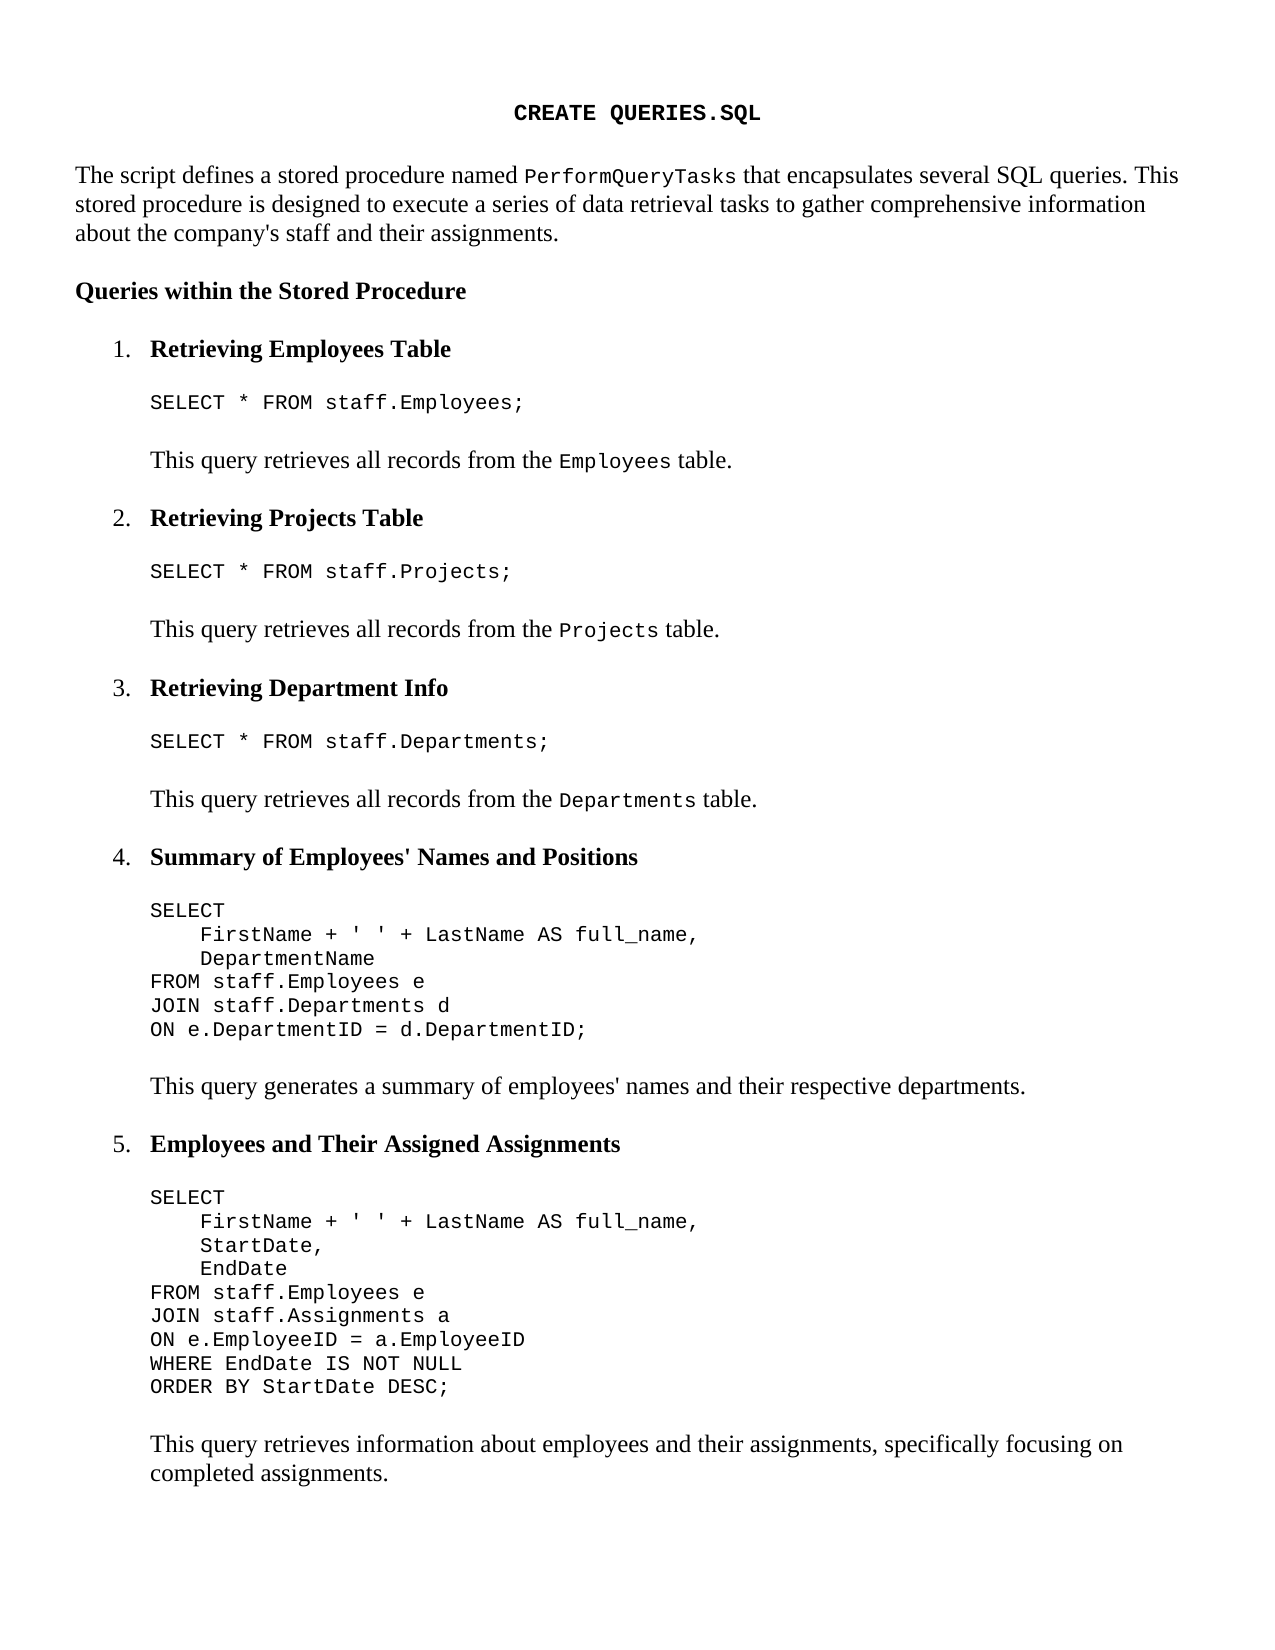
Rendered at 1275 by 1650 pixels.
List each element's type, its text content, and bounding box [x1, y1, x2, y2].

text FirstName + ' ' + LastName AS full_name, [150, 924, 1200, 948]
text This query retrieves information about employees and their assignments, specifically focusing on completed assignments. [150, 1429, 1200, 1487]
text DepartmentName [150, 948, 1200, 971]
text EndDate [150, 1258, 1200, 1282]
text JOIN staff.Departments d [150, 995, 1200, 1019]
list Summary of Employees' Names and Positions [112, 842, 1200, 871]
text SELECT [150, 1187, 1200, 1211]
list Retrieving Employees Table [112, 334, 1200, 363]
list Retrieving Projects Table [112, 503, 1200, 532]
text SELECT * FROM staff.Departments; [150, 731, 1200, 754]
text ORDER BY StartDate DESC; [150, 1376, 1200, 1400]
list Retrieving Department Info [112, 673, 1200, 702]
text StartDate, [150, 1234, 1200, 1258]
text FROM staff.Employees e [150, 971, 1200, 995]
text FirstName + ' ' + LastName AS full_name, [150, 1211, 1200, 1234]
text This query generates a summary of employees' names and their respective departments. [150, 1071, 1200, 1100]
text ON e.DepartmentID = d.DepartmentID; [150, 1019, 1200, 1042]
text This query retrieves all records from the Departments table. [150, 784, 1200, 813]
text SELECT * FROM staff.Projects; [150, 561, 1200, 585]
text WHERE EndDate IS NOT NULL [150, 1353, 1200, 1376]
text FROM staff.Employees e [150, 1282, 1200, 1306]
text This query retrieves all records from the Projects table. [150, 614, 1200, 644]
text CREATE QUERIES.SQL [75, 101, 1200, 127]
text Queries within the Stored Procedure [75, 276, 1200, 305]
text This query retrieves all records from the Employees table. [150, 445, 1200, 474]
text ON e.EmployeeID = a.EmployeeID [150, 1329, 1200, 1353]
text JOIN staff.Assignments a [150, 1306, 1200, 1329]
text SELECT [150, 900, 1200, 924]
list Employees and Their Assigned Assignments [112, 1129, 1200, 1158]
text The script defines a stored procedure named PerformQueryTasks that encapsulates several SQL queries. This stored procedure is designed to execute a series of data retrieval tasks to gather comprehensive information about the company's staff and their assignments. [75, 160, 1200, 247]
text SELECT * FROM staff.Employees; [150, 392, 1200, 416]
